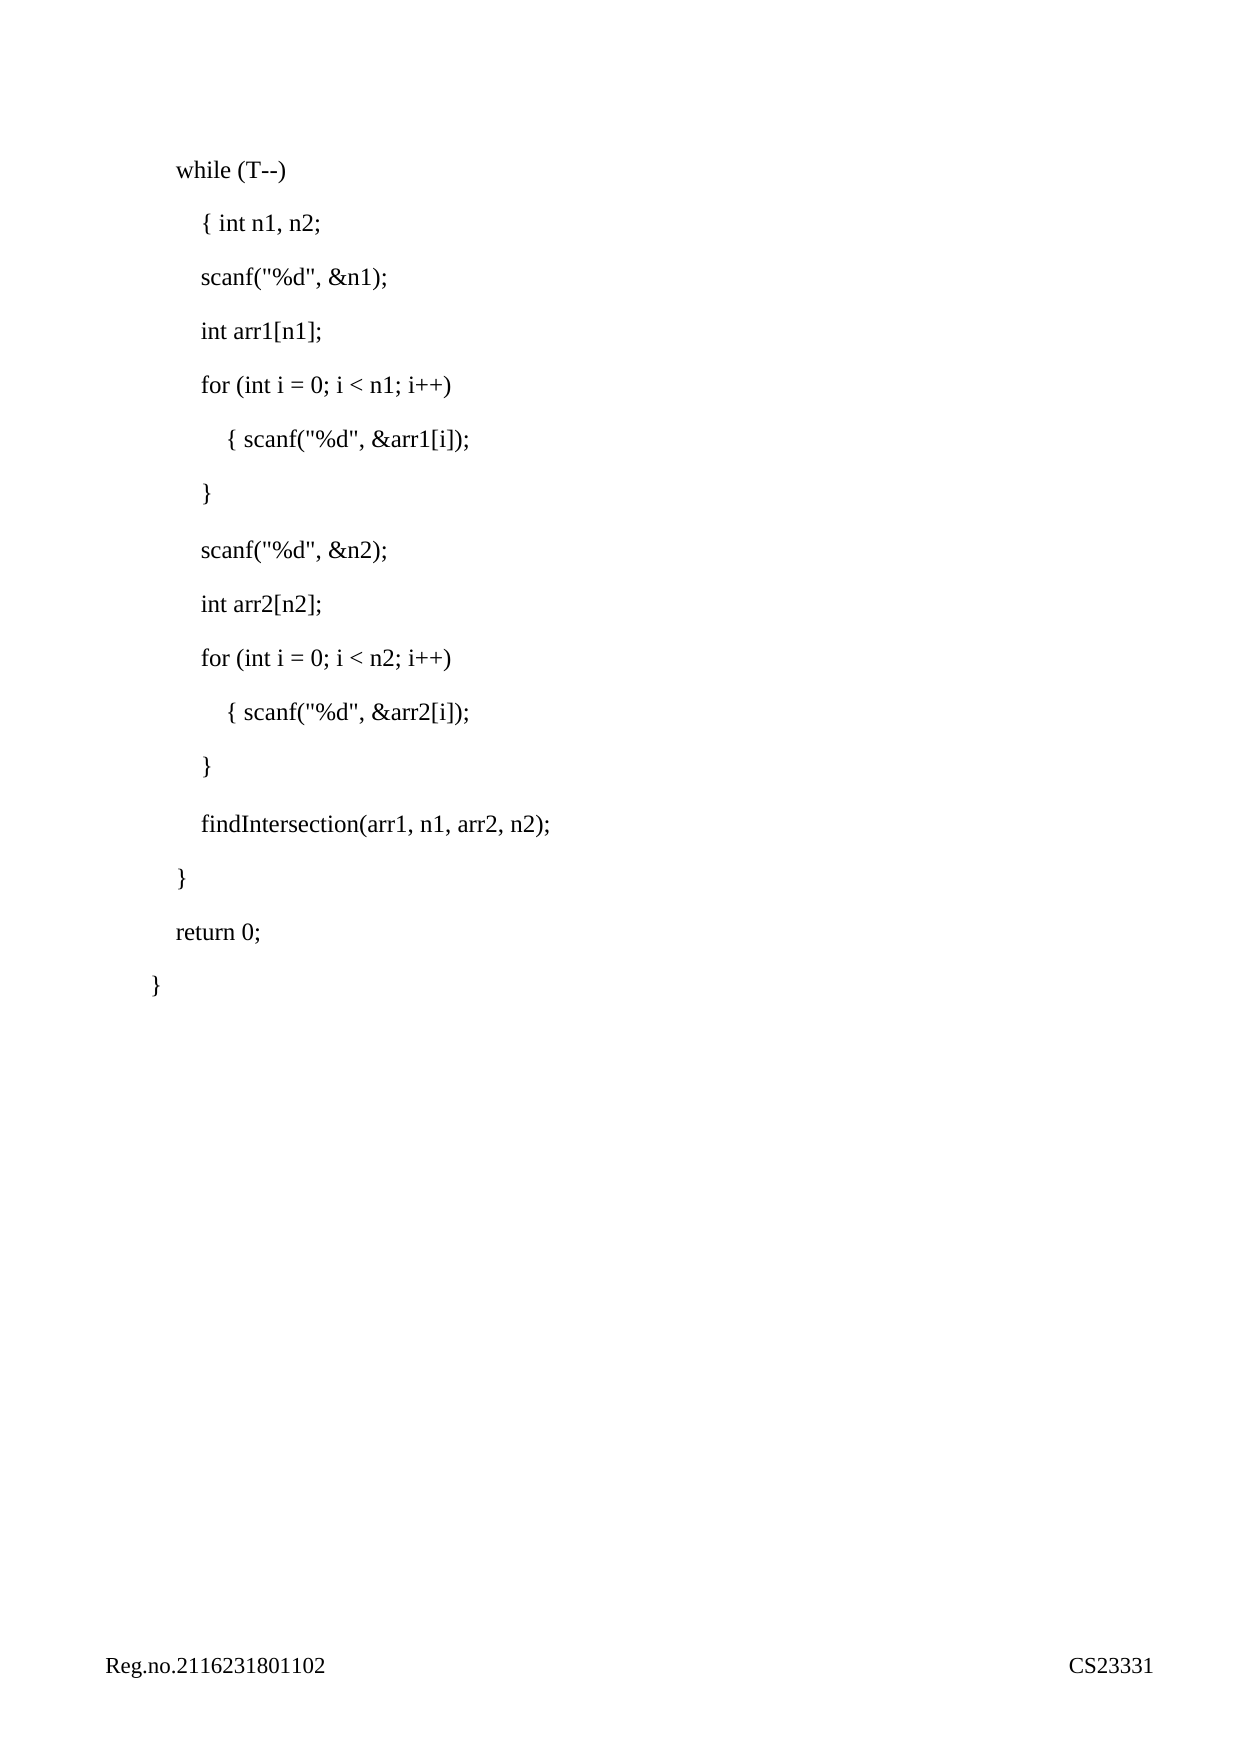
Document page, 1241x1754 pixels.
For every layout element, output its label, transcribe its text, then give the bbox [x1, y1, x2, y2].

text for (int i = 0; i < n2; i++) { scanf("%d", &arr2[i]); [201, 643, 508, 726]
text scanf("%d", &n2); int arr2[n2]; [201, 536, 388, 618]
text return 0; [176, 917, 1155, 946]
text } [176, 863, 1155, 892]
text findIntersection(arr1, n1, arr2, n2); [201, 809, 1155, 838]
text } [201, 751, 1155, 780]
text for (int i = 0; i < n1; i++) { scanf("%d", &arr1[i]); [201, 370, 508, 453]
text while (T--) { int n1, n2; [176, 155, 325, 237]
text } [150, 970, 1155, 999]
text } [201, 478, 1155, 507]
text scanf("%d", &n1); int arr1[n1]; [201, 262, 388, 345]
